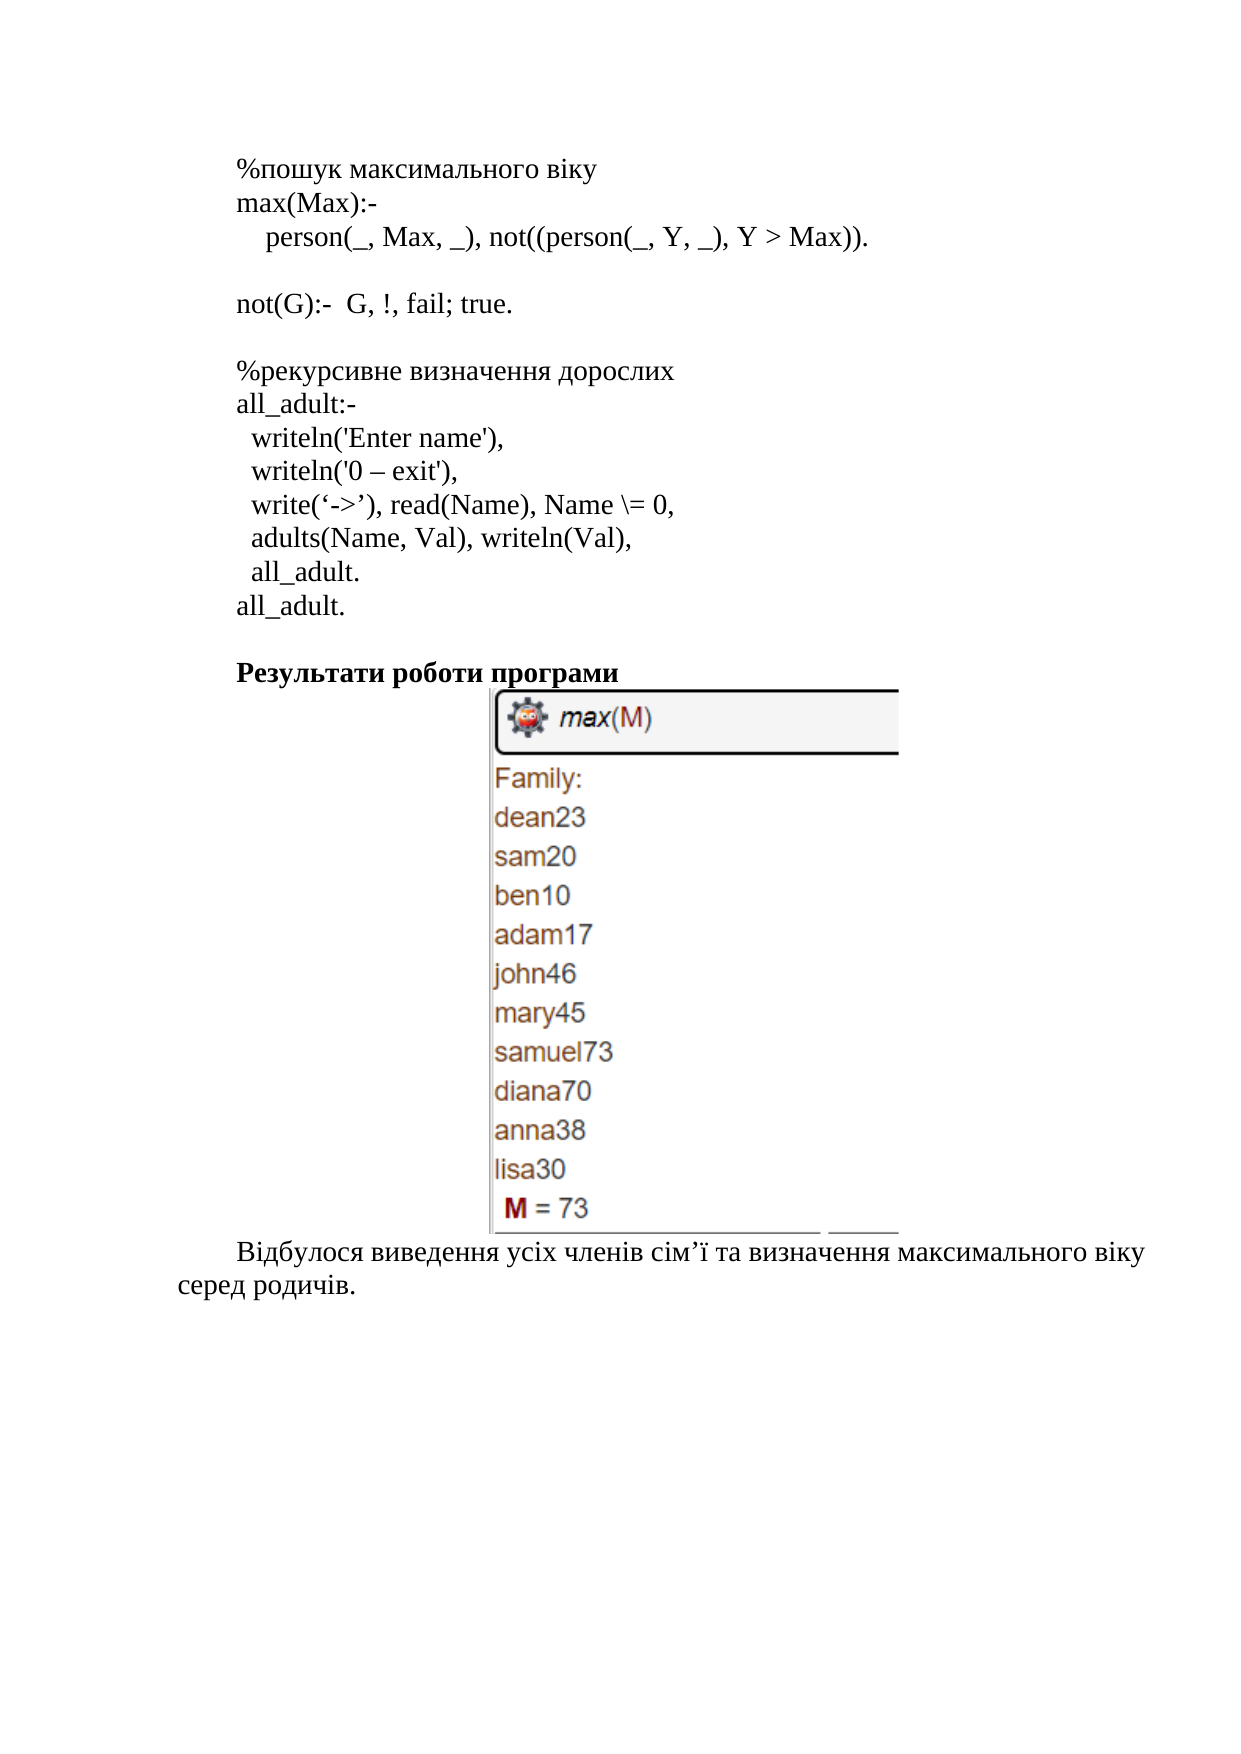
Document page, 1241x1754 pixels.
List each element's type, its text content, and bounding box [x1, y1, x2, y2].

text all_adult. [177, 588, 1152, 621]
text Відбулося виведення усіх членів сім’ї та визначення максимального віку серед родичів. [177, 1234, 1152, 1301]
text person(_, Max, _), not((person(_, Y, _), Y > Max)). [177, 219, 1152, 252]
text writeln('Enter name'), [177, 420, 1152, 453]
text not(G):- G, !, fail; true. [177, 286, 1152, 319]
picture [489, 688, 899, 1234]
text %пошук максимального віку [177, 152, 1152, 185]
text adults(Name, Val), writeln(Val), [177, 521, 1152, 554]
text writeln('0 – exit'), [177, 453, 1152, 487]
text Результати роботи програми [177, 655, 1152, 688]
text %рекурсивне визначення дорослих [177, 353, 1152, 386]
text write(‘->’), read(Name), Name \= 0, [177, 487, 1152, 521]
text max(Max):- [177, 185, 1152, 219]
text all_adult. [177, 554, 1152, 588]
text all_adult:- [177, 386, 1152, 420]
